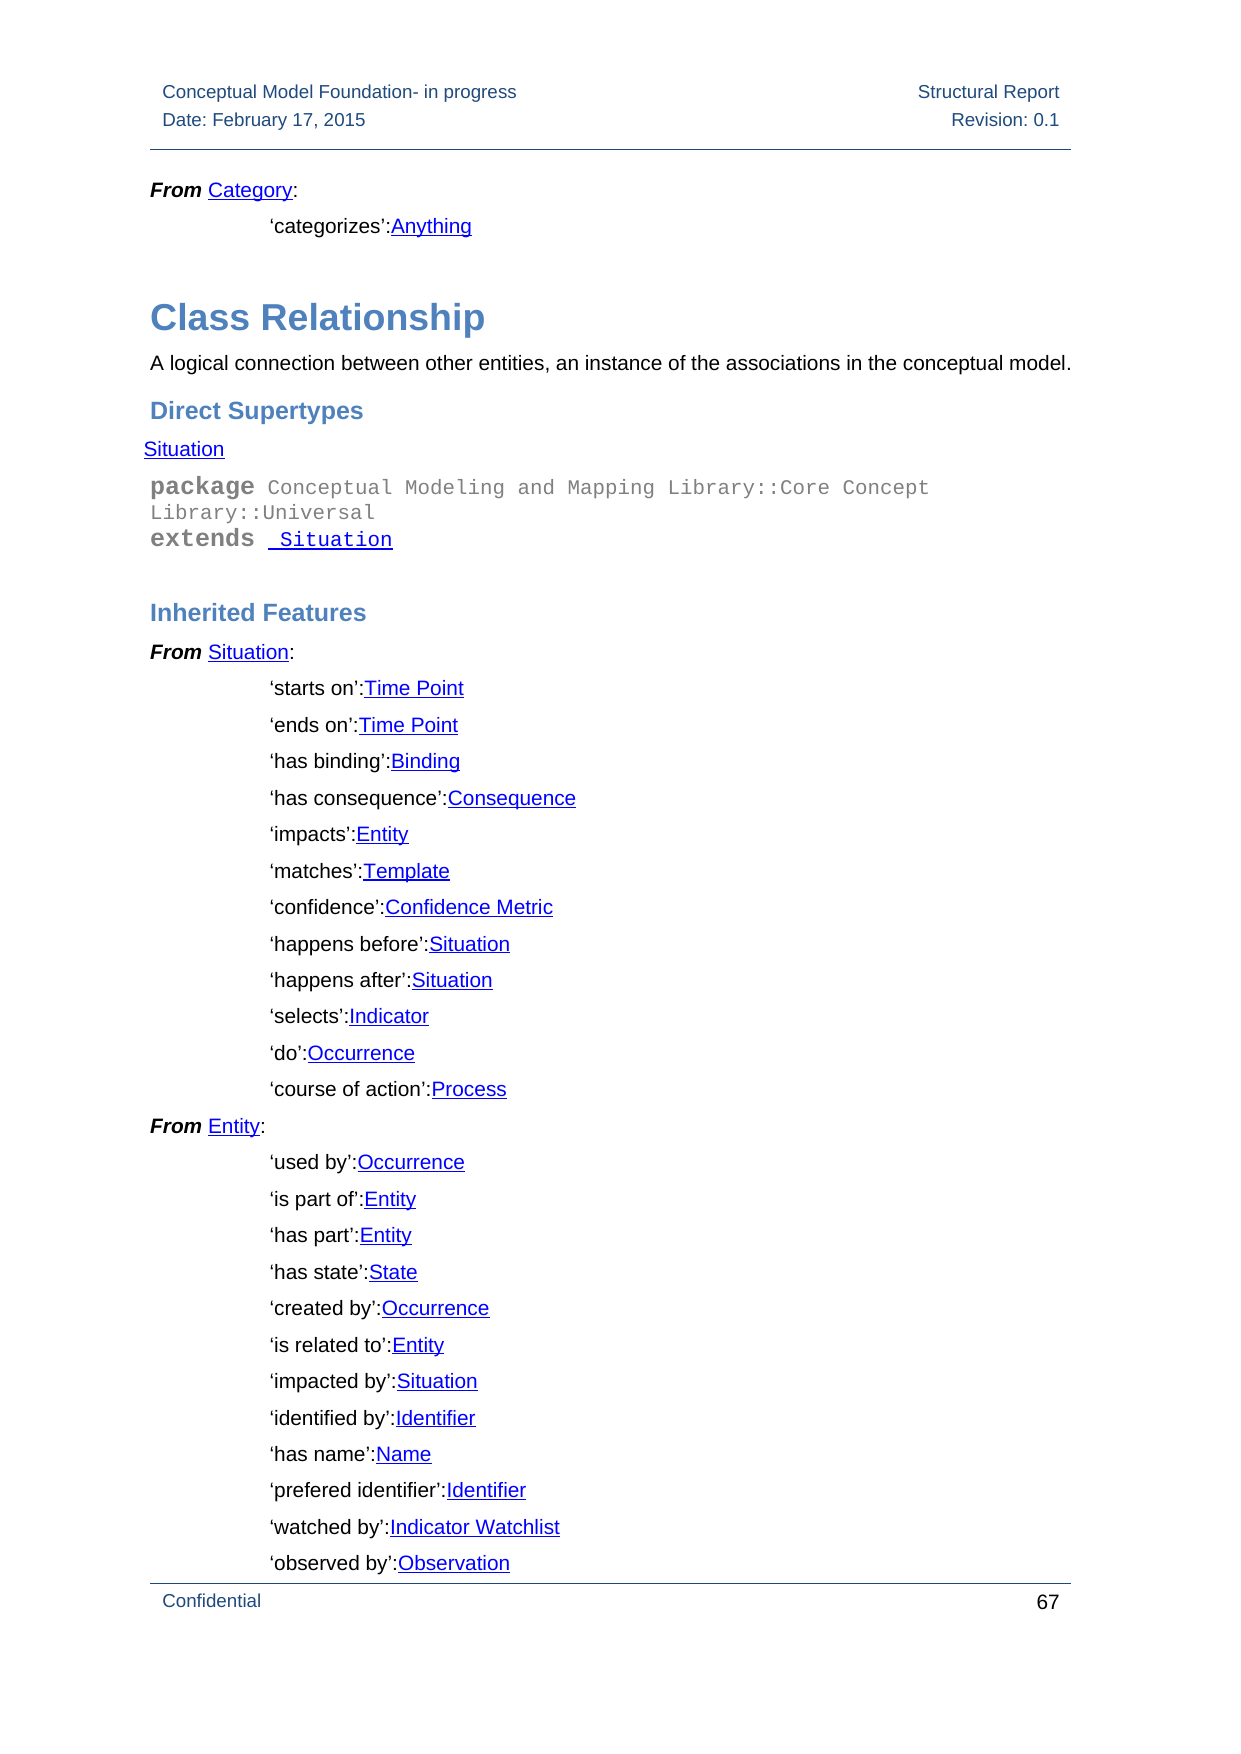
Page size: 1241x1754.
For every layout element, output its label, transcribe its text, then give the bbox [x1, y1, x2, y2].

text From Category: [150, 178, 1090, 202]
subtitle Direct Supertypes [150, 396, 1090, 425]
text package Conceptual Modeling and Mapping Library::Core Concept Library::Universal [150, 474, 1090, 526]
subtitle Class Relationship [150, 296, 1090, 339]
text ‘categorizes’:Anything [194, 214, 1090, 238]
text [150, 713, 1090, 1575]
subtitle Inherited Features [150, 598, 1090, 627]
text ‘starts on’:Time Point [194, 676, 1090, 700]
text extends Situation [150, 526, 1090, 554]
text From Situation: [150, 640, 1090, 664]
text Situation [143, 437, 1090, 461]
text A logical connection between other entities, an instance of the associations in the conceptual model. [150, 351, 1090, 375]
